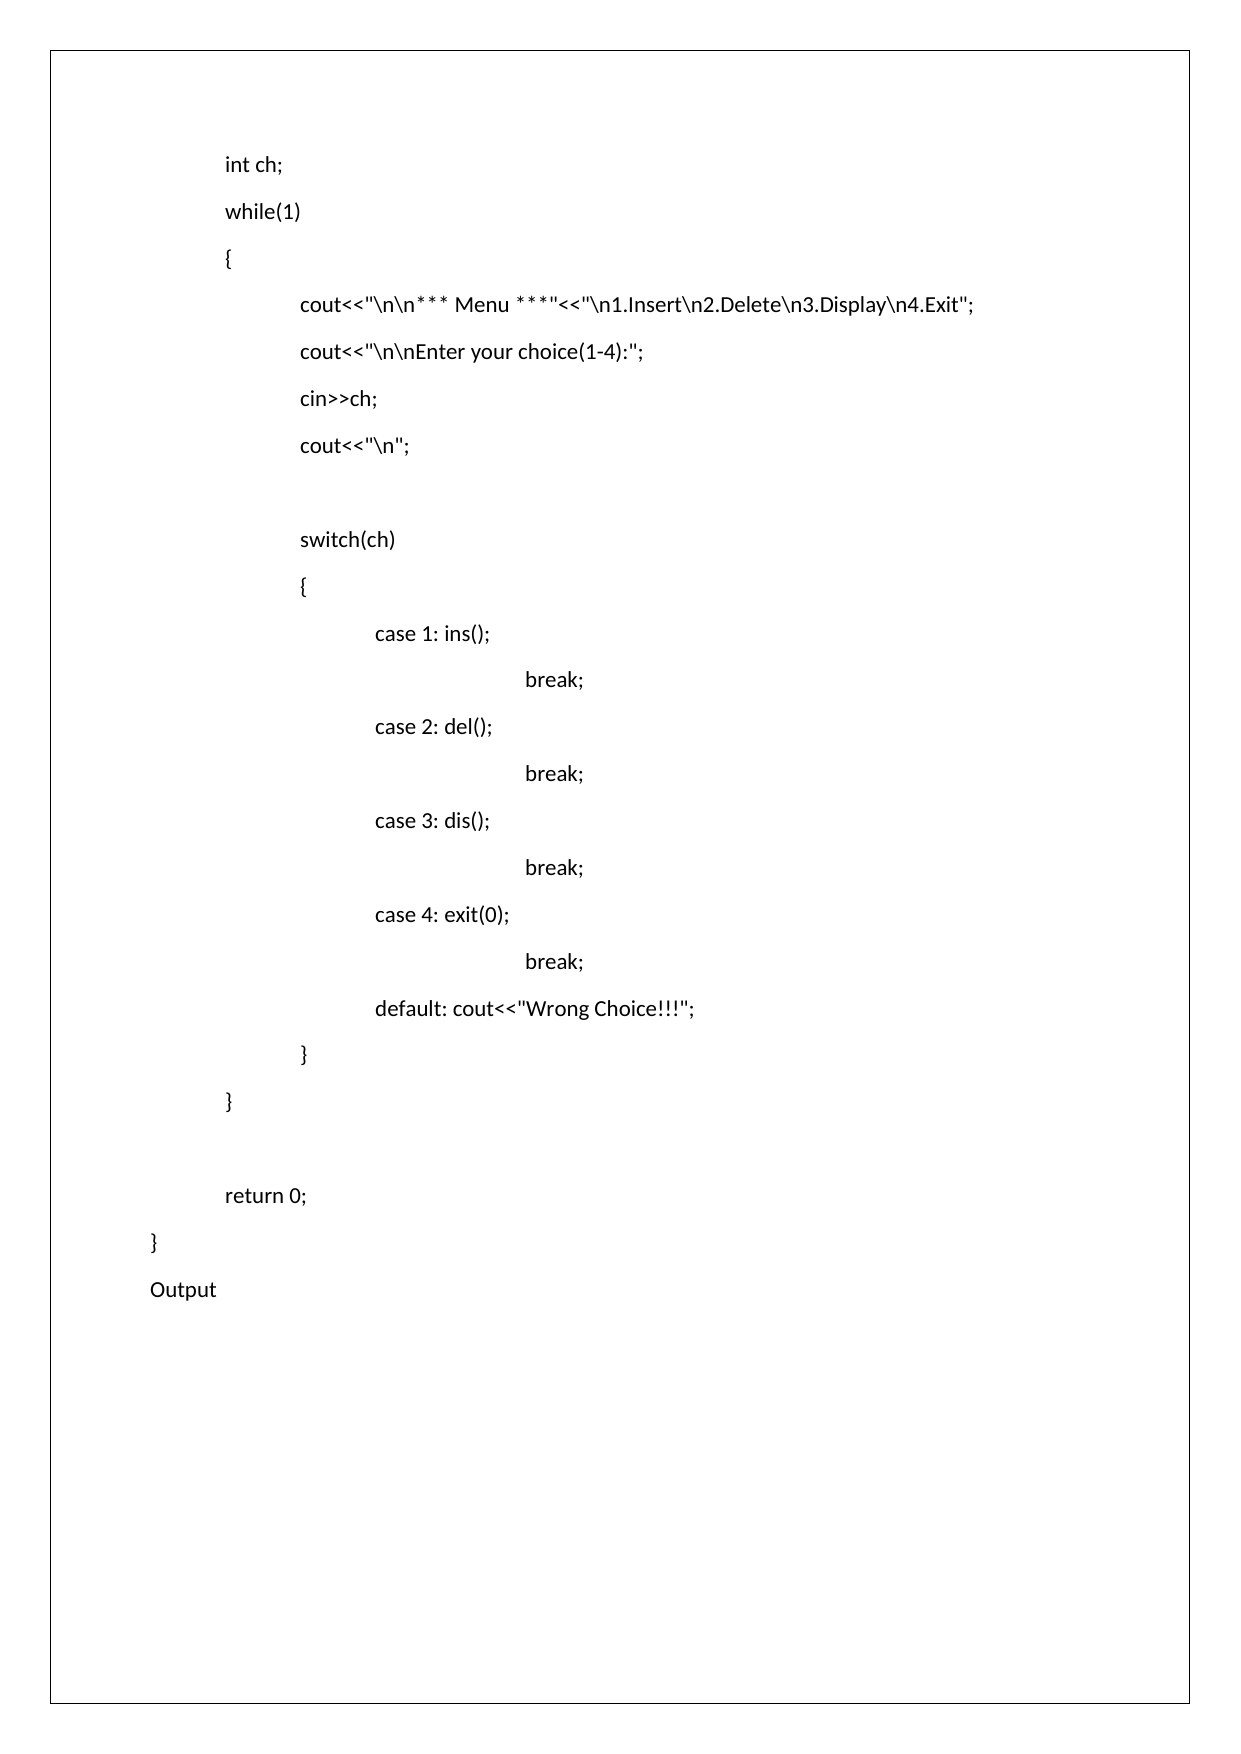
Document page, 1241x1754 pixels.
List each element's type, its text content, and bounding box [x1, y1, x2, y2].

text cout<<"\n\n*** Menu ***"<<"\n1.Insert\n2.Delete\n3.Display\n4.Exit"; [150, 291, 1090, 319]
text case 4: exit(0); [150, 900, 1090, 928]
text case 1: ins(); [150, 619, 1090, 647]
text { [150, 244, 1090, 272]
text { [150, 572, 1090, 600]
text cout<<"\n"; [150, 431, 1090, 459]
text } [150, 1228, 1090, 1256]
text cout<<"\n\nEnter your choice(1-4):"; [150, 337, 1090, 366]
text return 0; [150, 1181, 1090, 1209]
text } [150, 1041, 1090, 1069]
text case 3: dis(); [150, 806, 1090, 834]
text break; [150, 853, 1090, 881]
text Output [150, 1275, 1090, 1303]
text int ch; [150, 150, 1090, 178]
text break; [150, 759, 1090, 787]
text switch(ch) [150, 525, 1090, 553]
text case 2: del(); [150, 712, 1090, 741]
text break; [150, 947, 1090, 975]
text } [150, 1087, 1090, 1116]
text while(1) [150, 197, 1090, 225]
text default: cout<<"Wrong Choice!!!"; [150, 994, 1090, 1022]
text cin>>ch; [150, 384, 1090, 412]
text break; [150, 666, 1090, 694]
